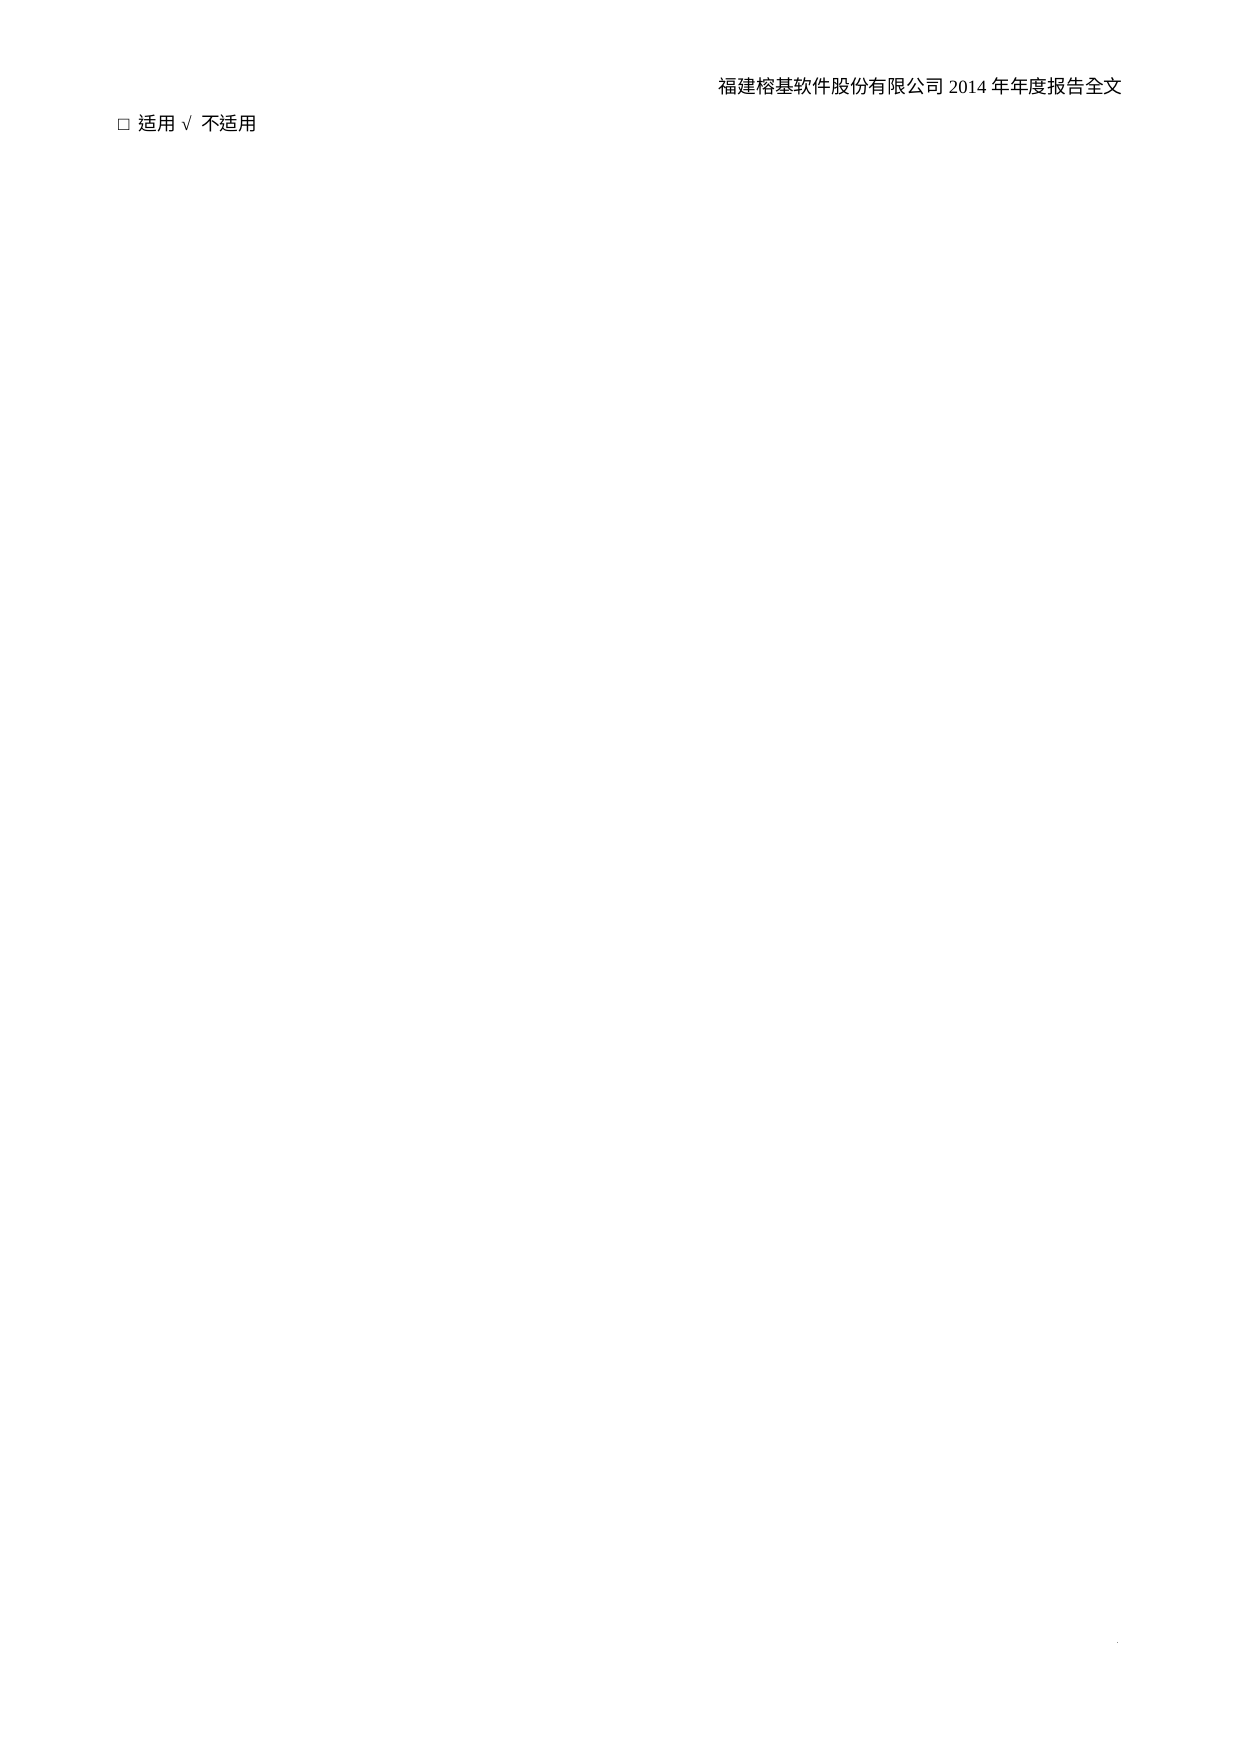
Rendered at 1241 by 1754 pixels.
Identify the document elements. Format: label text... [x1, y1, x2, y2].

text □ 适用 √ 不适用 [118, 110, 1056, 136]
